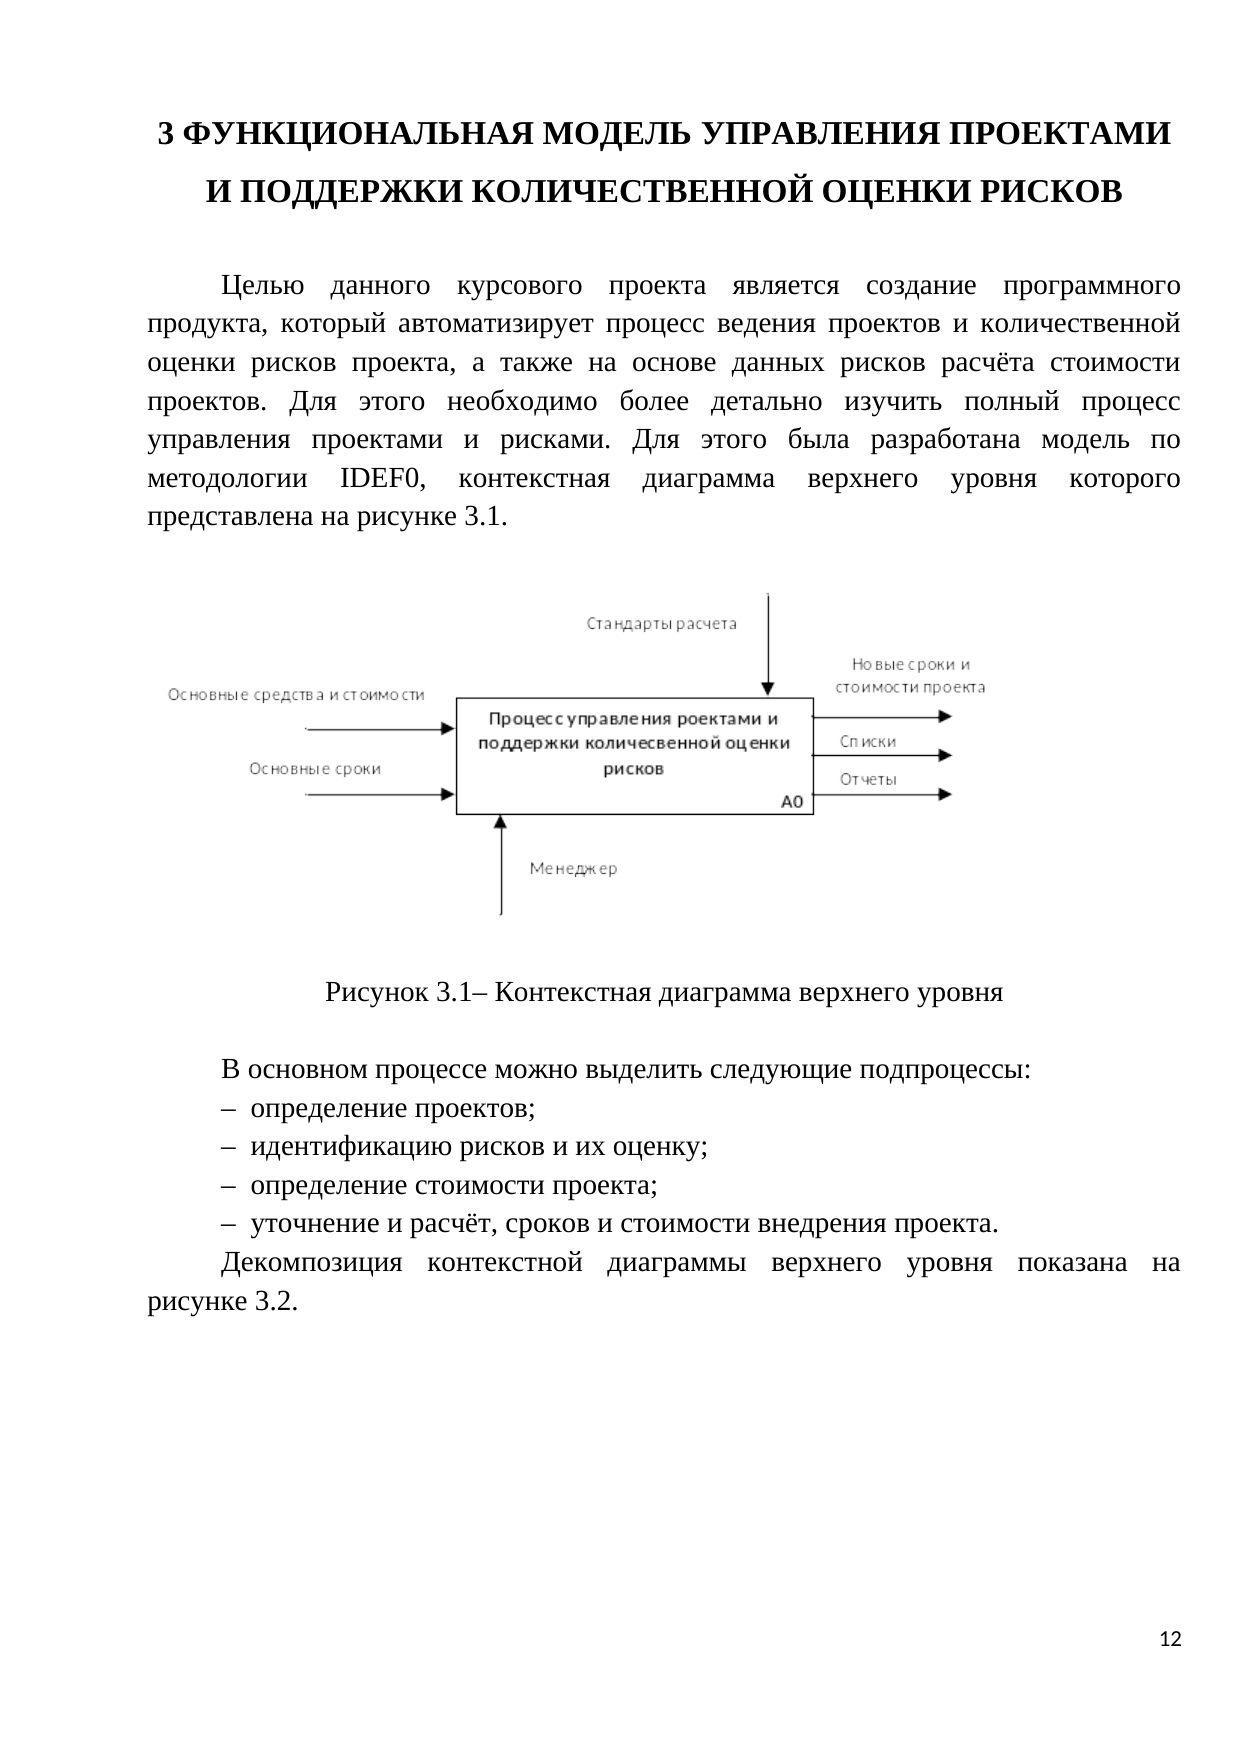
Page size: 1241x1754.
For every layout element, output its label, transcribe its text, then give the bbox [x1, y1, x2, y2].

text Целью данного курсового проекта является создание программного продукта, который автоматизирует процесс ведения проектов и количественной оценки рисков проекта, а также на основе данных рисков расчёта стоимости проектов. Для этого необходимо более детально изучить полный процесс управления проектами и рисками. Для этого была разработана модель по методологии IDEF0, контекстная диаграмма верхнего уровня которого представлена на рисунке 3.1. [147, 267, 1182, 532]
text В основном процессе можно выделить следующие подпроцессы: [147, 1051, 1182, 1085]
list Декомпозиция контекстной диаграммы верхнего уровня показана на рисунке 3.2. [147, 1244, 1182, 1316]
text Рисунок 3.1– Контекстная диаграмма верхнего уровня [147, 974, 1182, 1008]
list определение стоимости проекта; [221, 1167, 1182, 1201]
list идентификацию рисков и их оценку; [221, 1128, 1182, 1162]
list уточнение и расчёт, сроков и стоимости внедрения проекта. [221, 1206, 1182, 1239]
list определение проектов; [221, 1090, 1182, 1123]
subtitle 3 Функциональная модель управления проектами и поддержки количественной оценки рисков [147, 113, 1182, 209]
